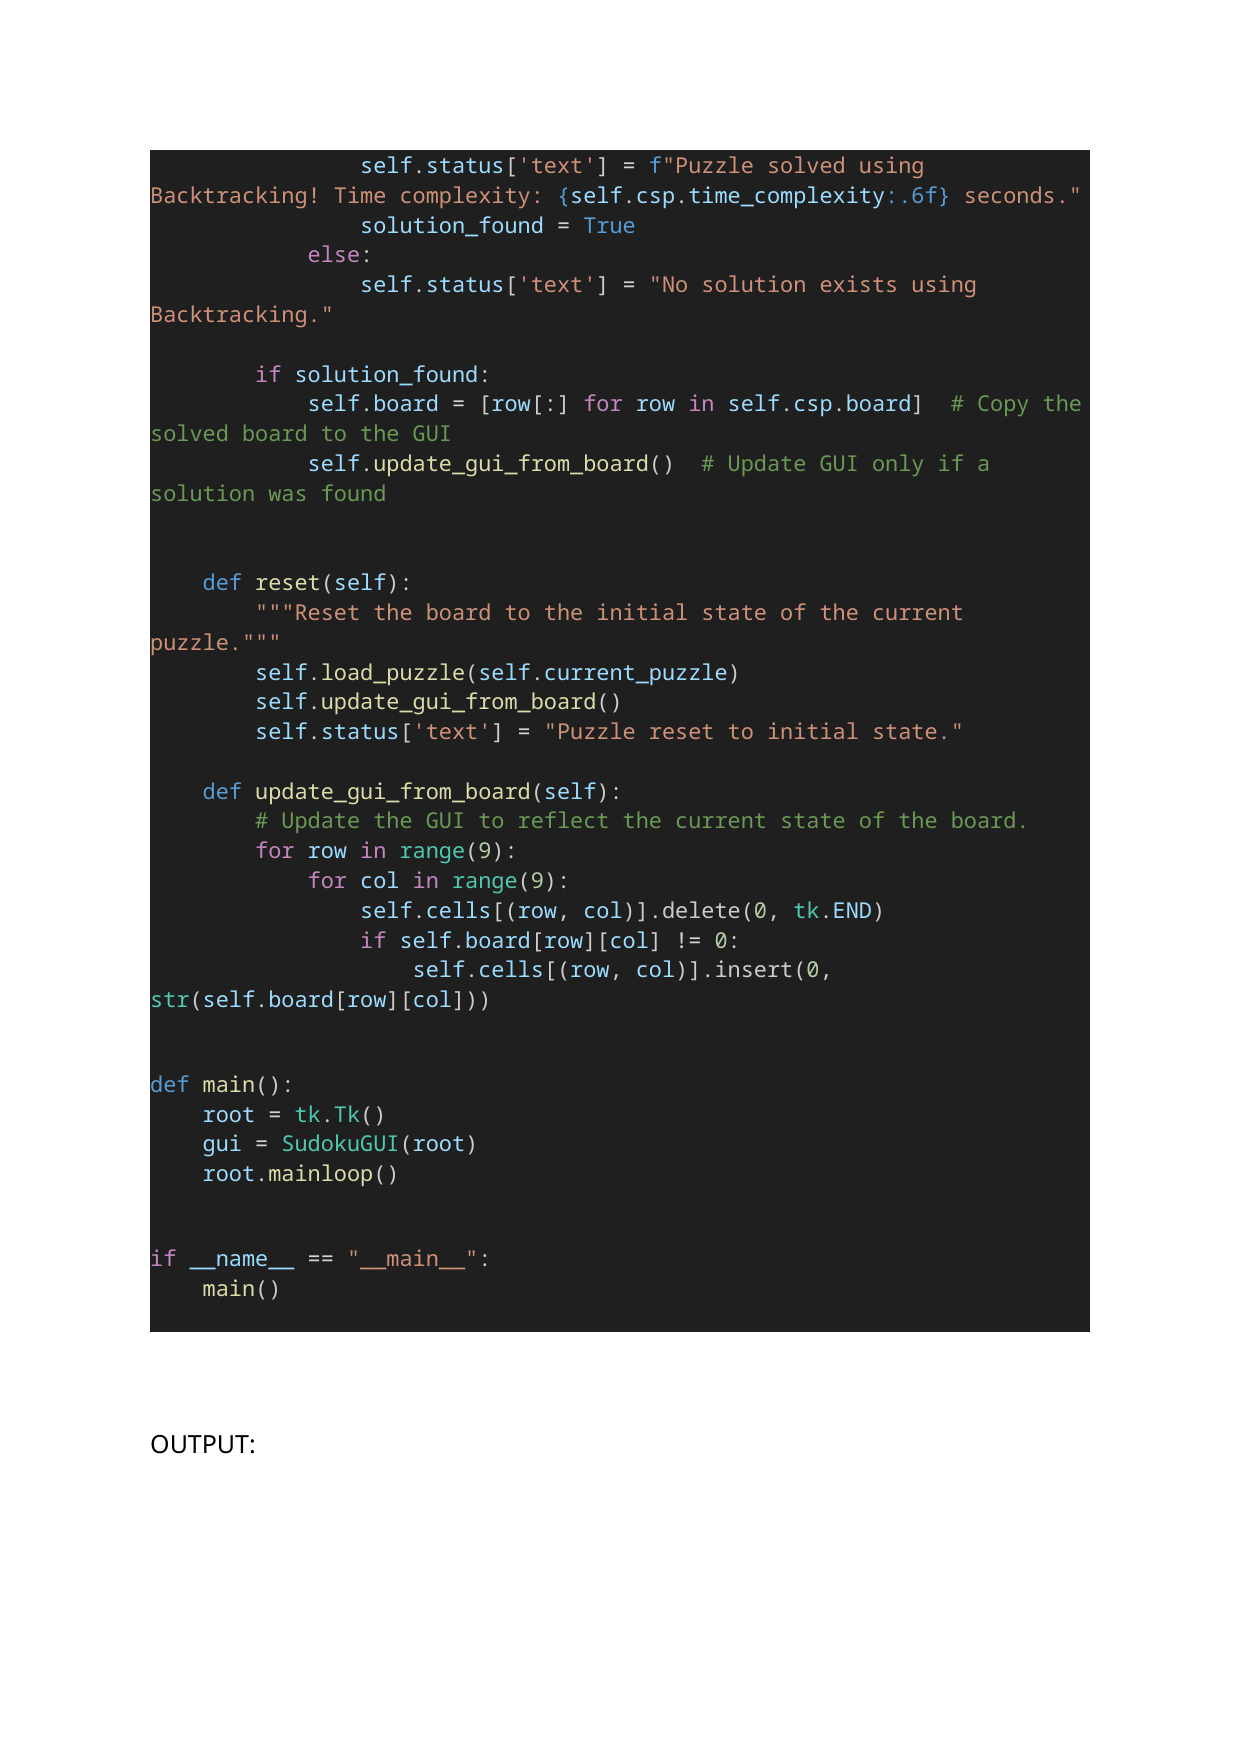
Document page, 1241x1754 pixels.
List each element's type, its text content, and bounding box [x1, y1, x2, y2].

text self.cells[(row, col)].delete(0, tk.END) [150, 895, 1090, 924]
text def update_gui_from_board(self): [150, 776, 1090, 805]
text """Reset the board to the initial state of the current puzzle.""" [150, 597, 1090, 656]
text def main(): [150, 1069, 1090, 1098]
text self.status['text'] = "No solution exists using Backtracking." [150, 269, 1090, 329]
text # Update the GUI to reflect the current state of the board. [150, 805, 1090, 835]
text self.update_gui_from_board() # Update GUI only if a solution was found [150, 448, 1090, 507]
text root.mainloop() [150, 1158, 1090, 1188]
text main() [150, 1272, 1090, 1302]
text self.status['text'] = f"Puzzle solved using Backtracking! Time complexity: {self.csp.time_complexity:.6f} seconds." [150, 150, 1090, 209]
text root = tk.Tk() [150, 1098, 1090, 1128]
text if solution_found: [150, 358, 1090, 388]
text def reset(self): [150, 567, 1090, 597]
text for row in range(9): [150, 835, 1090, 865]
text else: [150, 239, 1090, 269]
text if self.board[row][col] != 0: [150, 924, 1090, 954]
text solution_found = True [150, 209, 1090, 239]
text for col in range(9): [150, 865, 1090, 895]
text if __name__ == "__main__": [150, 1243, 1090, 1272]
text self.cells[(row, col)].insert(0, str(self.board[row][col])) [150, 954, 1090, 1014]
text self.update_gui_from_board() [150, 686, 1090, 716]
text gui = SudokuGUI(root) [150, 1128, 1090, 1158]
text self.load_puzzle(self.current_puzzle) [150, 656, 1090, 686]
text self.board = [row[:] for row in self.csp.board] # Copy the solved board to the GUI [150, 388, 1090, 448]
text OUTPUT: [150, 1427, 1090, 1461]
text self.status['text'] = "Puzzle reset to initial state." [150, 716, 1090, 746]
